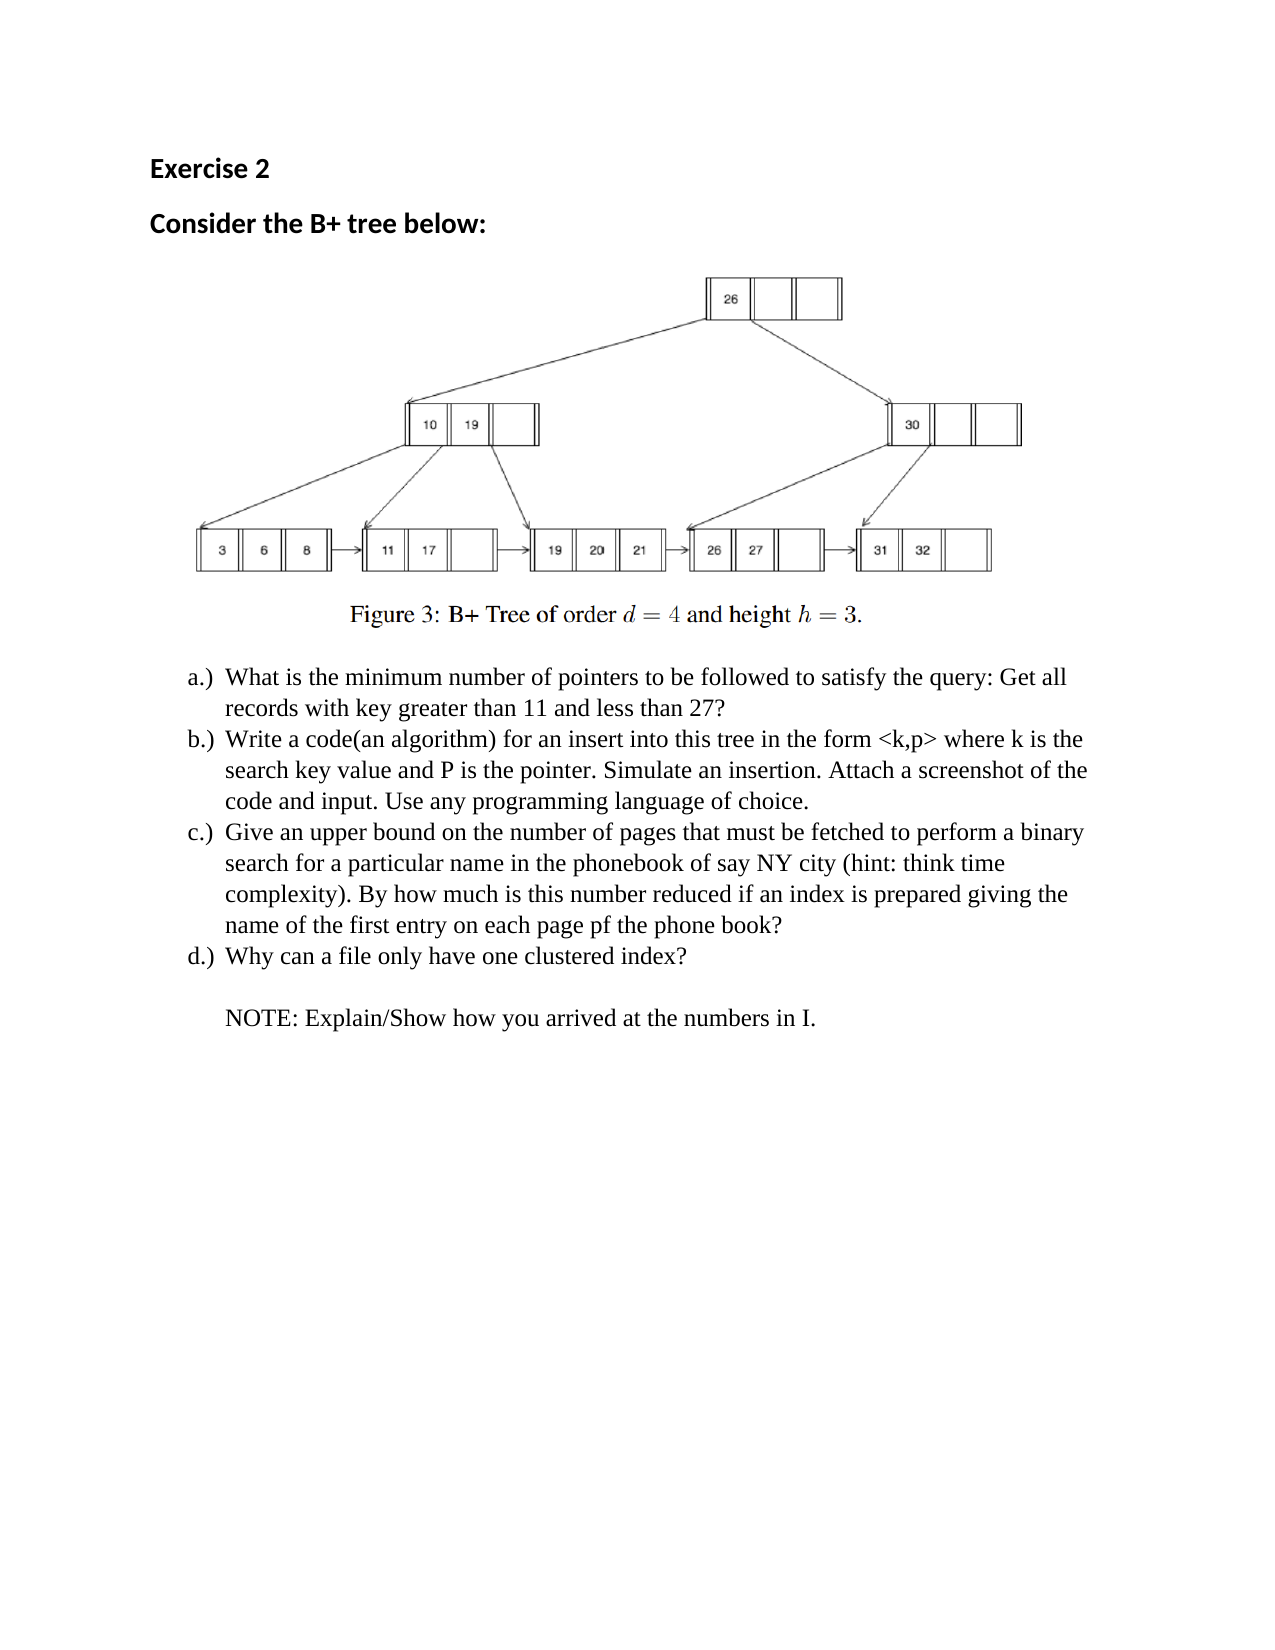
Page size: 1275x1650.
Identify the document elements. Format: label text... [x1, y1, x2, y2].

list Write a code(an algorithm) for an insert into this tree in the form <k,p> where k is the search key value and P is the pointer. Simulate an insertion. Attach a screenshot of the code and input. Use any programming language of choice. [187, 724, 1125, 815]
list Give an upper bound on the number of pages that must be fetched to perform a binary search for a particular name in the phonebook of say NY city (hint: think time complexity). By how much is this number reduced if an index is prepared giving the name of the first entry on each page pf the phone book? [187, 817, 1125, 939]
text Consider the B+ tree below: [150, 205, 1125, 241]
picture [150, 260, 1052, 643]
list NOTE: Explain/Show how you arrived at the numbers in I. [225, 1003, 1125, 1032]
list Why can a file only have one clustered index? [187, 941, 1125, 970]
list What is the minimum number of pointers to be followed to satisfy the query: Get all records with key greater than 11 and less than 27? [187, 662, 1125, 722]
text Exercise 2 [150, 150, 1125, 186]
